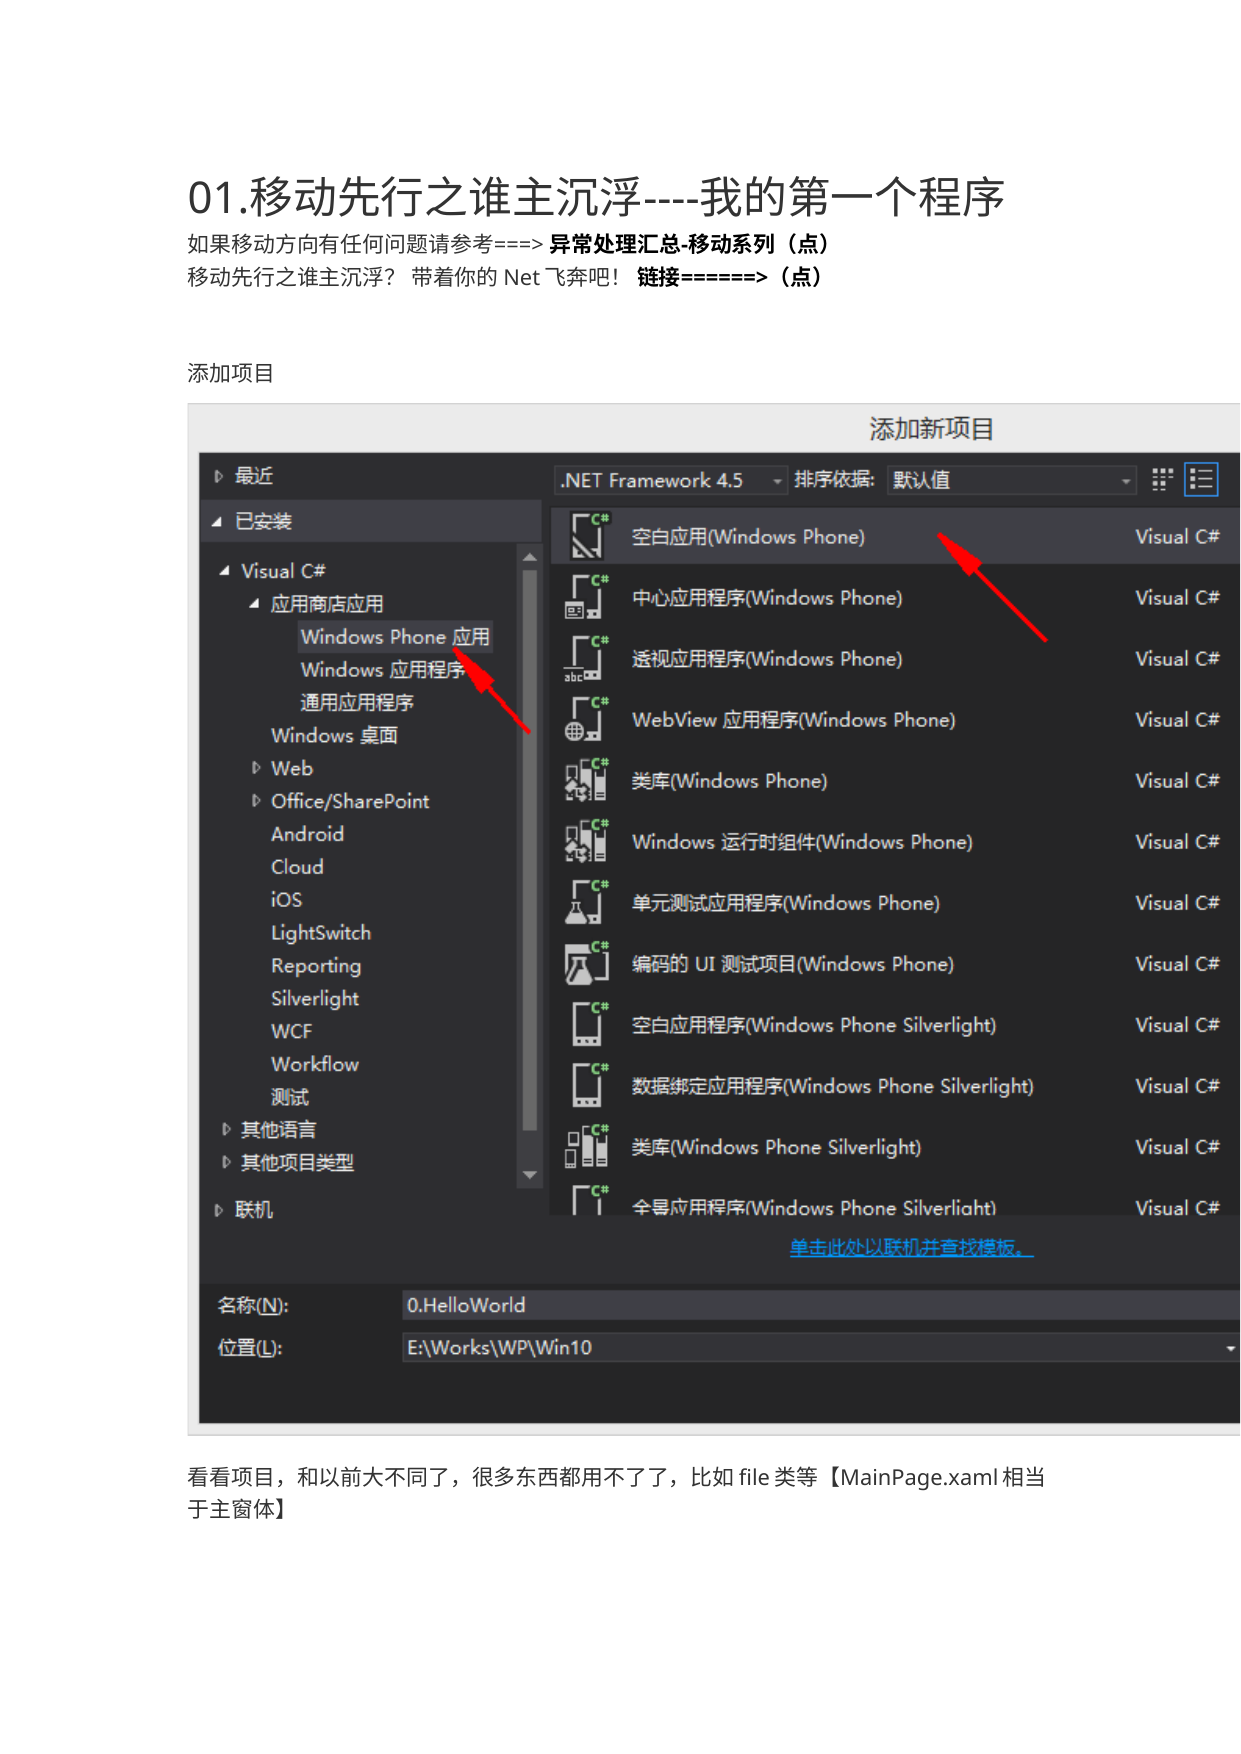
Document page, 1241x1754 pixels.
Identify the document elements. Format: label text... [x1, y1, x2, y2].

text 01.移动先行之谁主沉浮----我的第一个程序 [187, 162, 1053, 227]
text 如果移动方向有任何问题请参考===> 异常处理汇总-移动系列（点） [187, 227, 1053, 259]
text 看看项目，和以前大不同了，很多东西都用不了了，比如file类等【MainPage.xaml相当于主窗体】 [187, 1459, 1053, 1524]
picture [187, 403, 1241, 1436]
text 移动先行之谁主沉浮？ 带着你的Net飞奔吧！ 链接======>（点） [187, 259, 1053, 292]
text 添加项目 [187, 356, 1053, 388]
